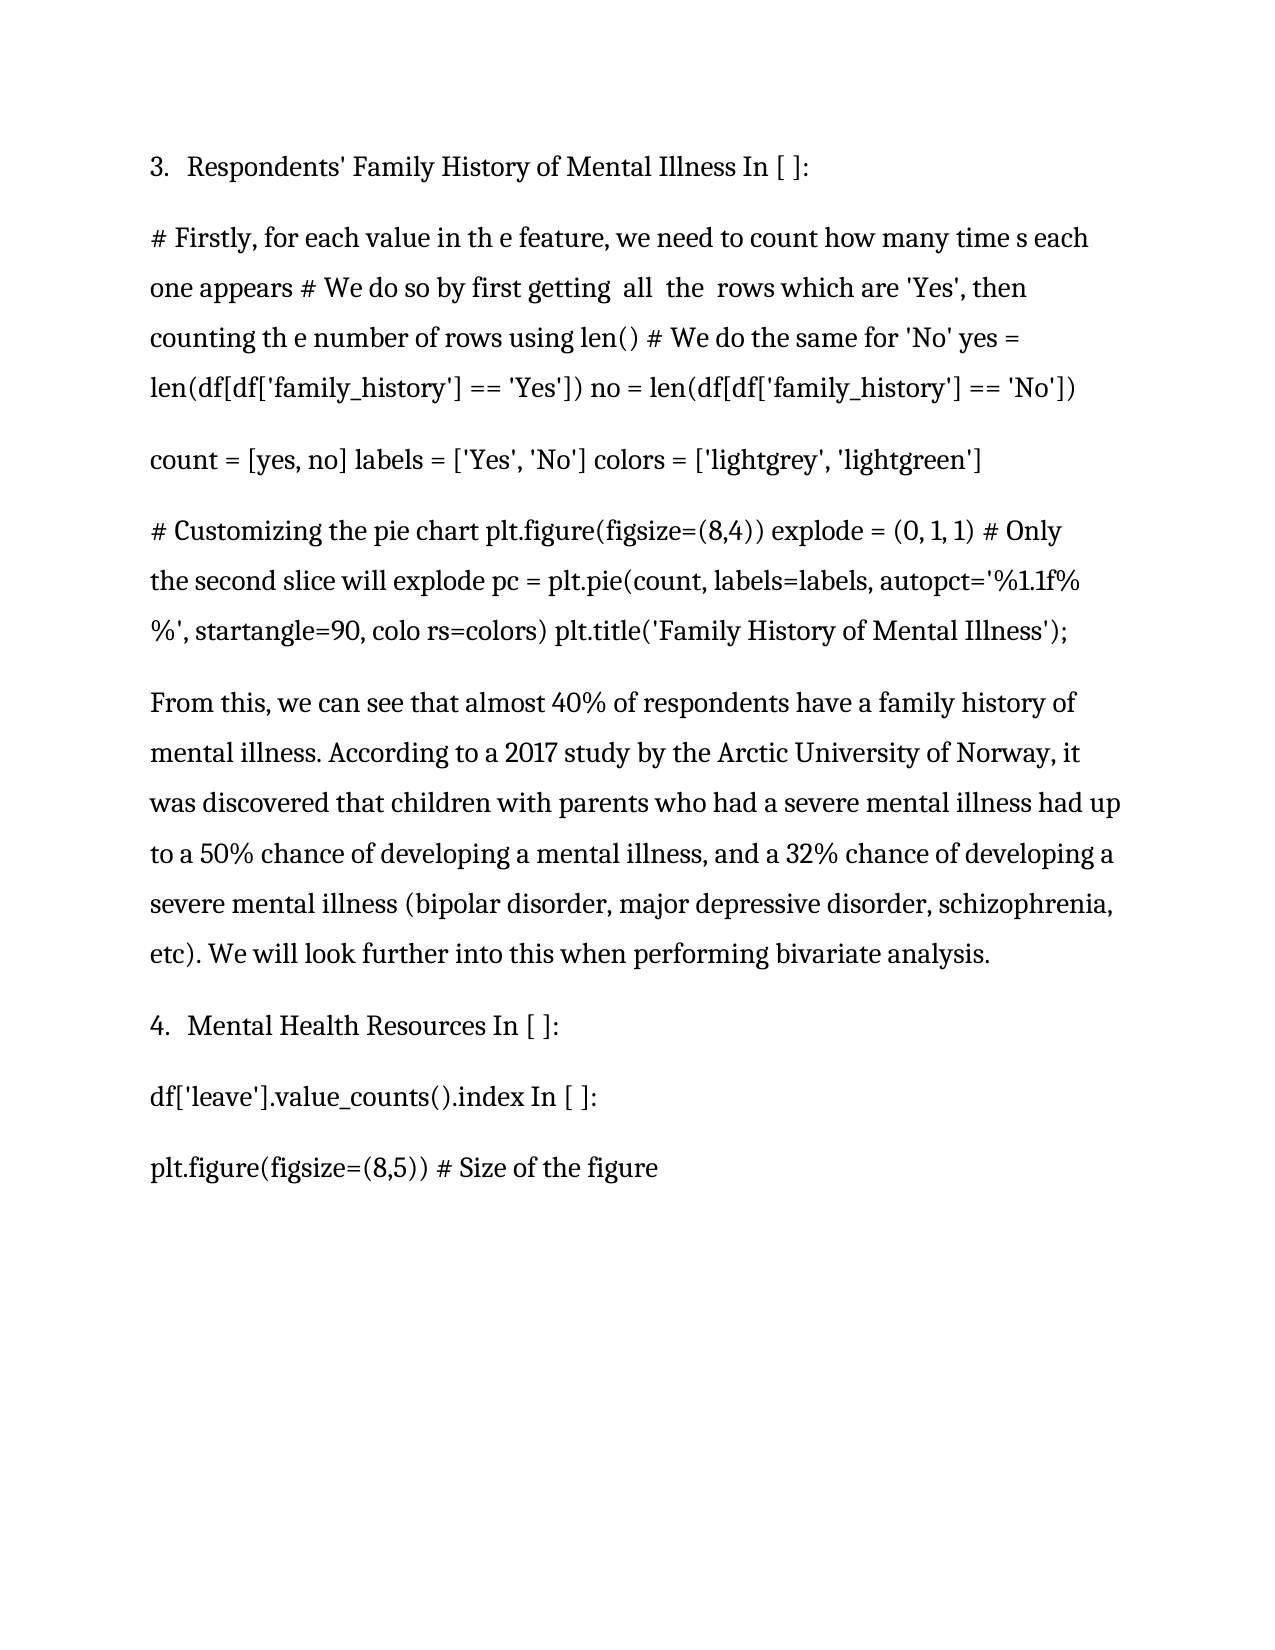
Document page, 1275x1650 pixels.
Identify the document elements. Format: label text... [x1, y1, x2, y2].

list Mental Health Resources In [ ]: df['leave'].value_counts().index In [ ]: plt.figure(figsize=(8,5)) # Size of the figure [150, 1009, 738, 1184]
text # Firstly, for each value in th e feature, we need to count how many time s each one appears # We do so by first getting all the rows which are 'Yes', then counting th e number of rows using len() # We do the same for 'No' yes = len(df[df['family_history'] == 'Yes']) no = len(df[df['family_history'] == 'No']) [150, 221, 1115, 405]
text count = [yes, no] labels = ['Yes', 'No'] colors = ['lightgrey', 'lightgreen'] [150, 443, 1148, 477]
text # Customizing the pie chart plt.figure(figsize=(8,4)) explode = (0, 1, 1) # Only the second slice will explode pc = plt.pie(count, labels=labels, autopct='%1.1f%%', startangle=90, colo rs=colors) plt.title('Family History of Mental Illness'); [150, 514, 1099, 648]
list Respondents' Family History of Mental Illness In [ ]: [150, 150, 1148, 183]
text From this, we can see that almost 40% of respondents have a family history of mental illness. According to a 2017 study by the Arctic University of Norway, it was discovered that children with parents who had a severe mental illness had up to a 50% chance of developing a mental illness, and a 32% chance of developing a severe mental illness (bipolar disorder, major depressive disorder, schizophrenia, etc). We will look further into this when performing bivariate analysis. [150, 686, 1124, 971]
